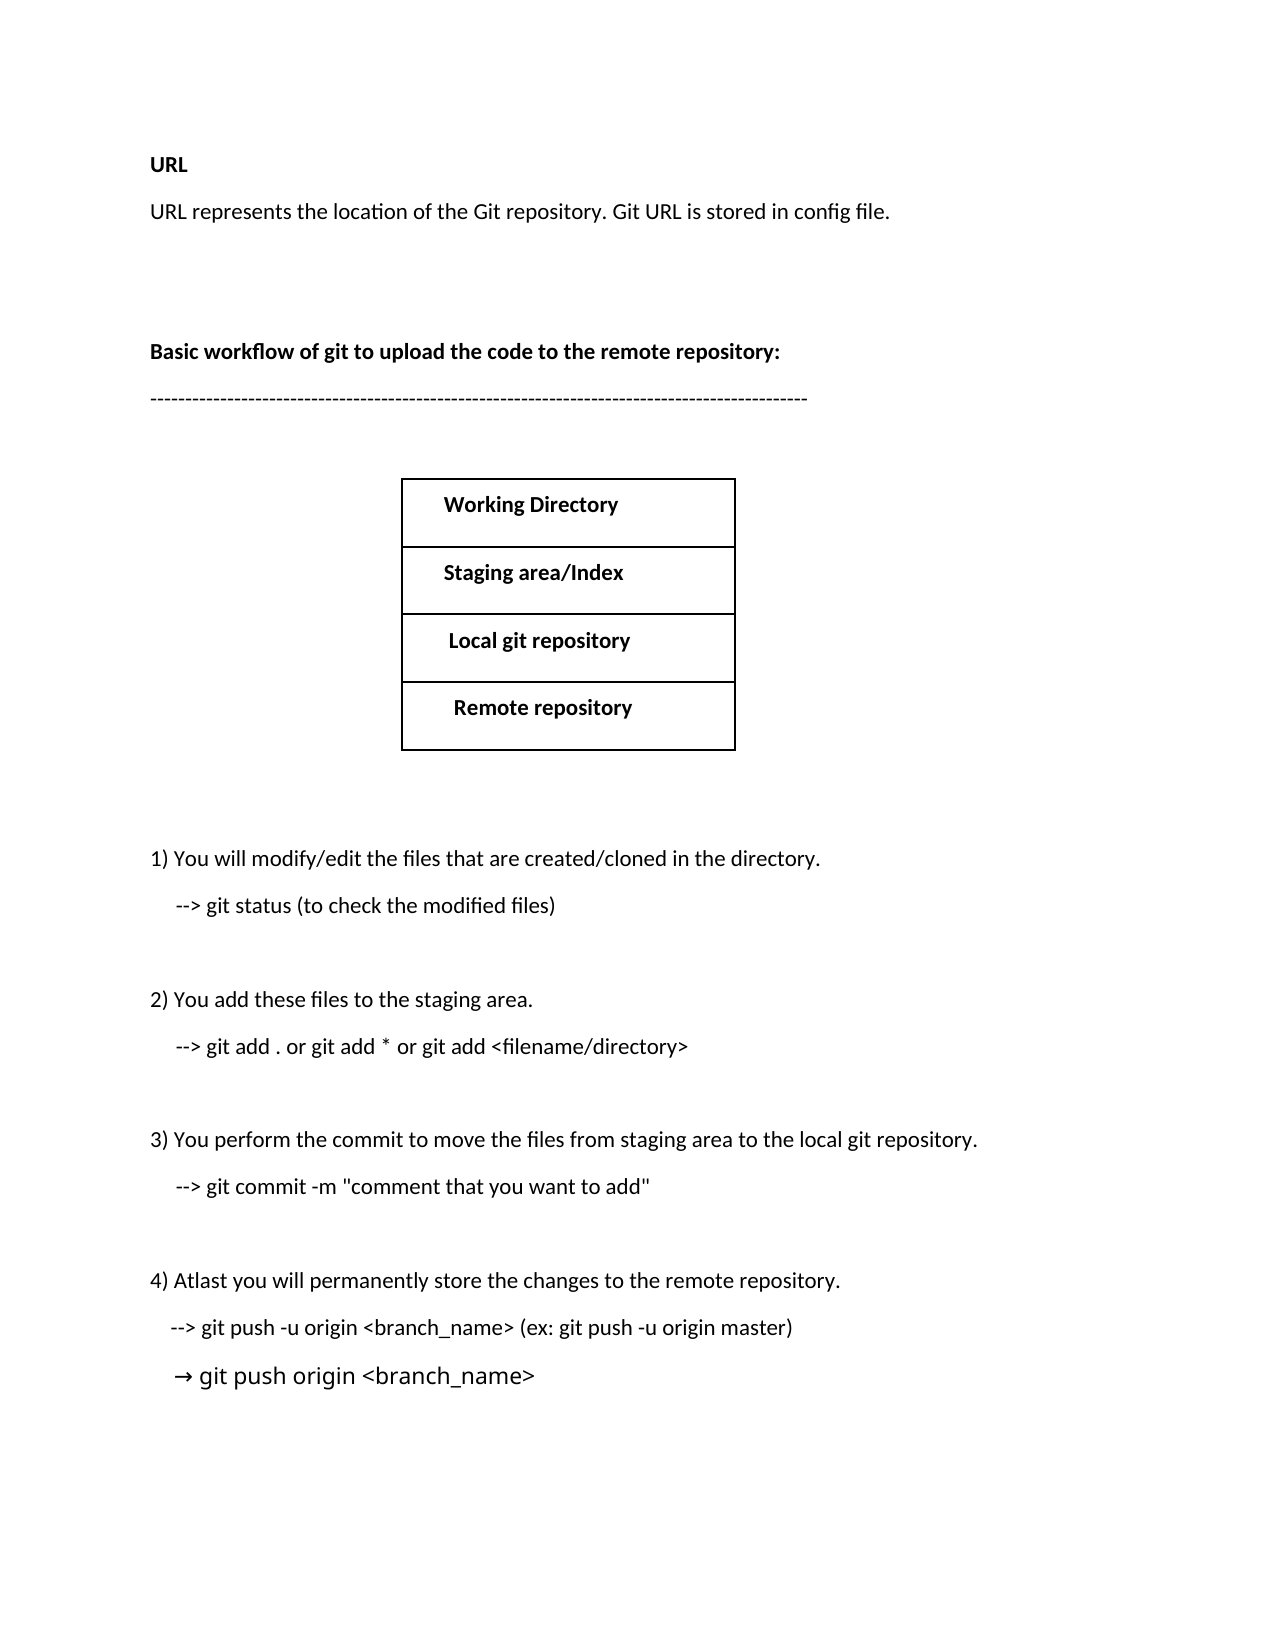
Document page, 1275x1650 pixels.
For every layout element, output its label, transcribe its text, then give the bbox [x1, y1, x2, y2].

table_cell Local git repository [403, 615, 734, 681]
text --> git status (to check the modified files) [150, 891, 1125, 919]
text ---------------------------------------------------------------------------------------------- [150, 384, 1125, 412]
text 3) You perform the commit to move the files from staging area to the local git repository. [150, 1126, 1125, 1154]
text --> git add . or git add * or git add <filename/directory> [150, 1032, 1125, 1060]
table_cell Remote repository [403, 683, 734, 748]
text 1) You will modify/edit the files that are created/cloned in the directory. [150, 844, 1125, 872]
text Basic workflow of git to upload the code to the remote repository: [150, 337, 1125, 366]
text --> git push -u origin <branch_name> (ex: git push -u origin master) [150, 1313, 1125, 1341]
text 4) Atlast you will permanently store the changes to the remote repository. [150, 1266, 1125, 1294]
text URL represents the location of the Git repository. Git URL is stored in config file. [150, 197, 1125, 225]
table_header Working Directory [403, 480, 734, 546]
text --> git commit -m "comment that you want to add" [150, 1172, 1125, 1201]
text URL [150, 150, 1125, 178]
text → git push origin <branch_name> [150, 1360, 1125, 1391]
table_cell Staging area/Index [403, 548, 734, 613]
text 2) You add these files to the staging area. [150, 985, 1125, 1013]
